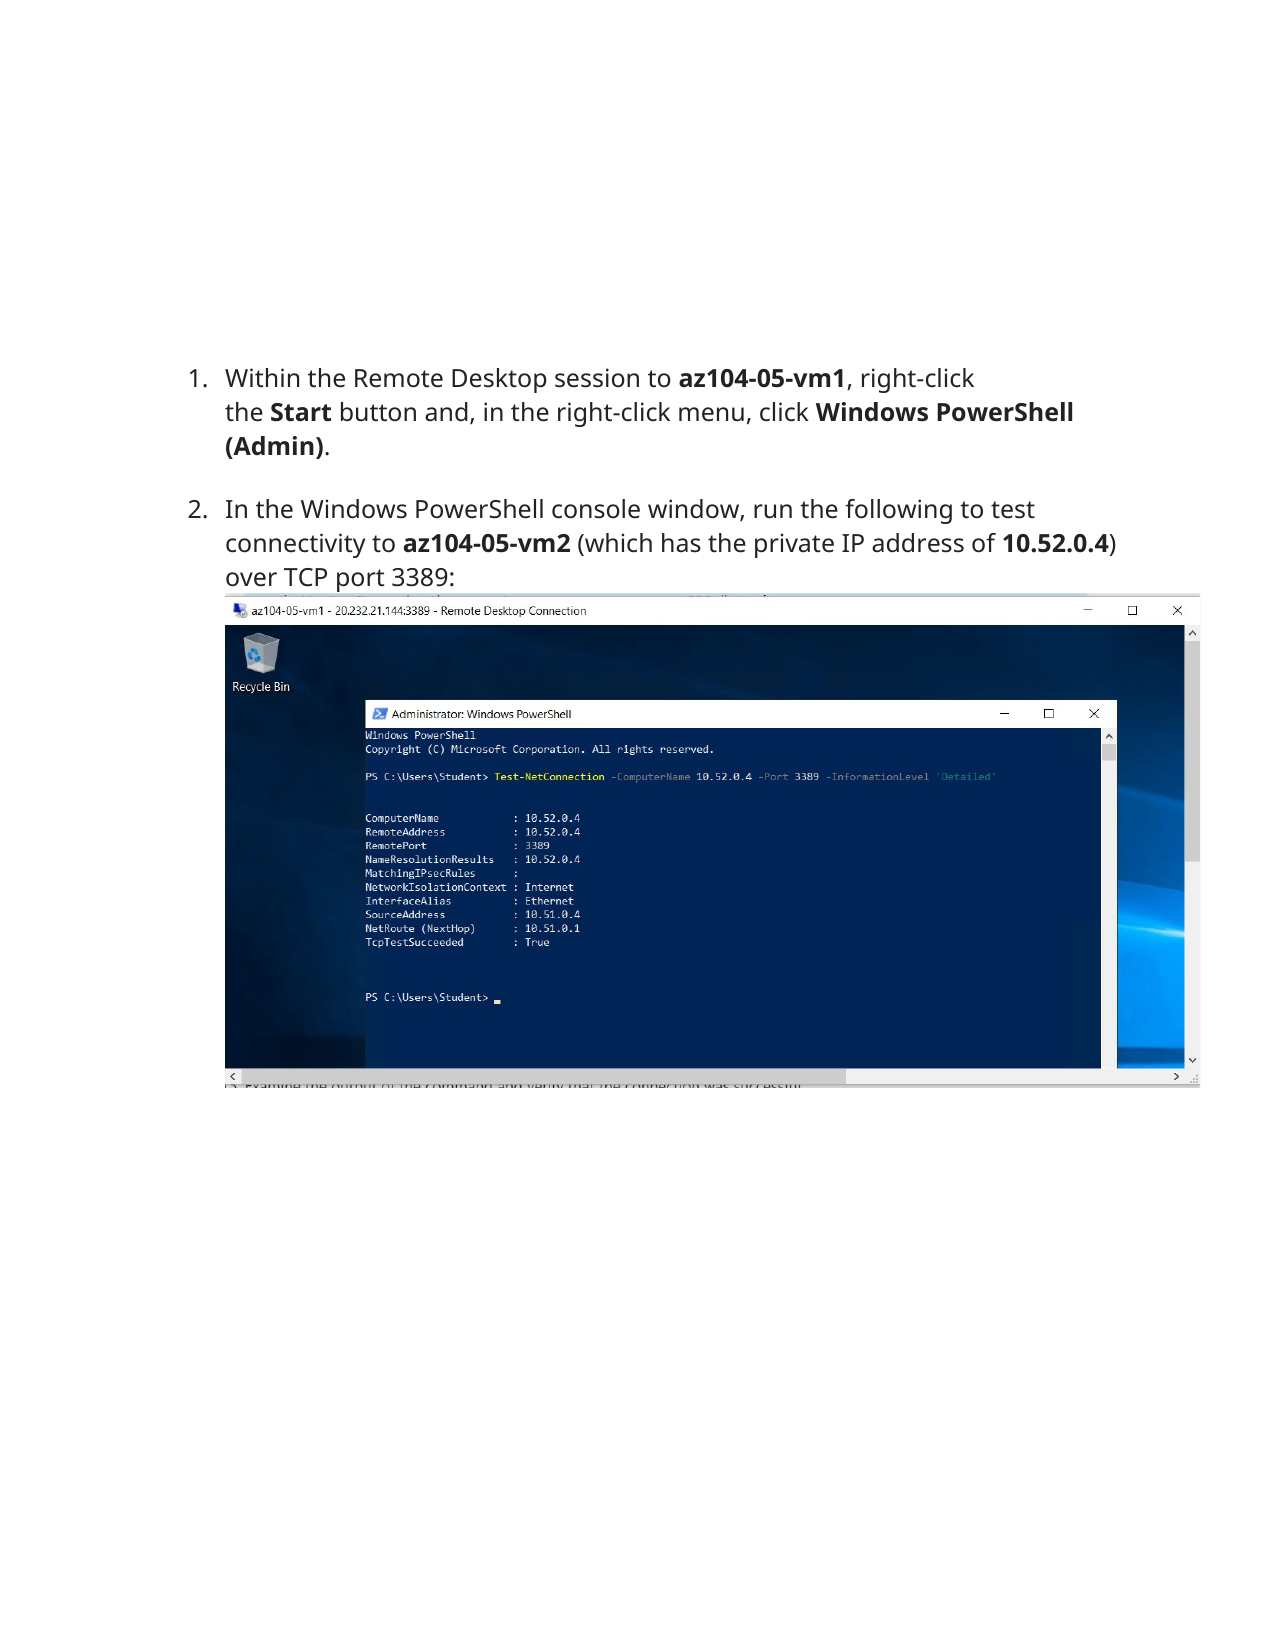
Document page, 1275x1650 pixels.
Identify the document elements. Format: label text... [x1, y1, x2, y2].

list Within the Remote Desktop session to az104-05-vm1, right-click the Start button and, in the right-click menu, click Windows PowerShell (Admin). [187, 360, 1125, 463]
list In the Windows PowerShell console window, run the following to test connectivity to az104-05-vm2 (which has the private IP address of 10.52.0.4) over TCP port 3389: [187, 492, 1125, 594]
picture [225, 593, 1200, 1088]
